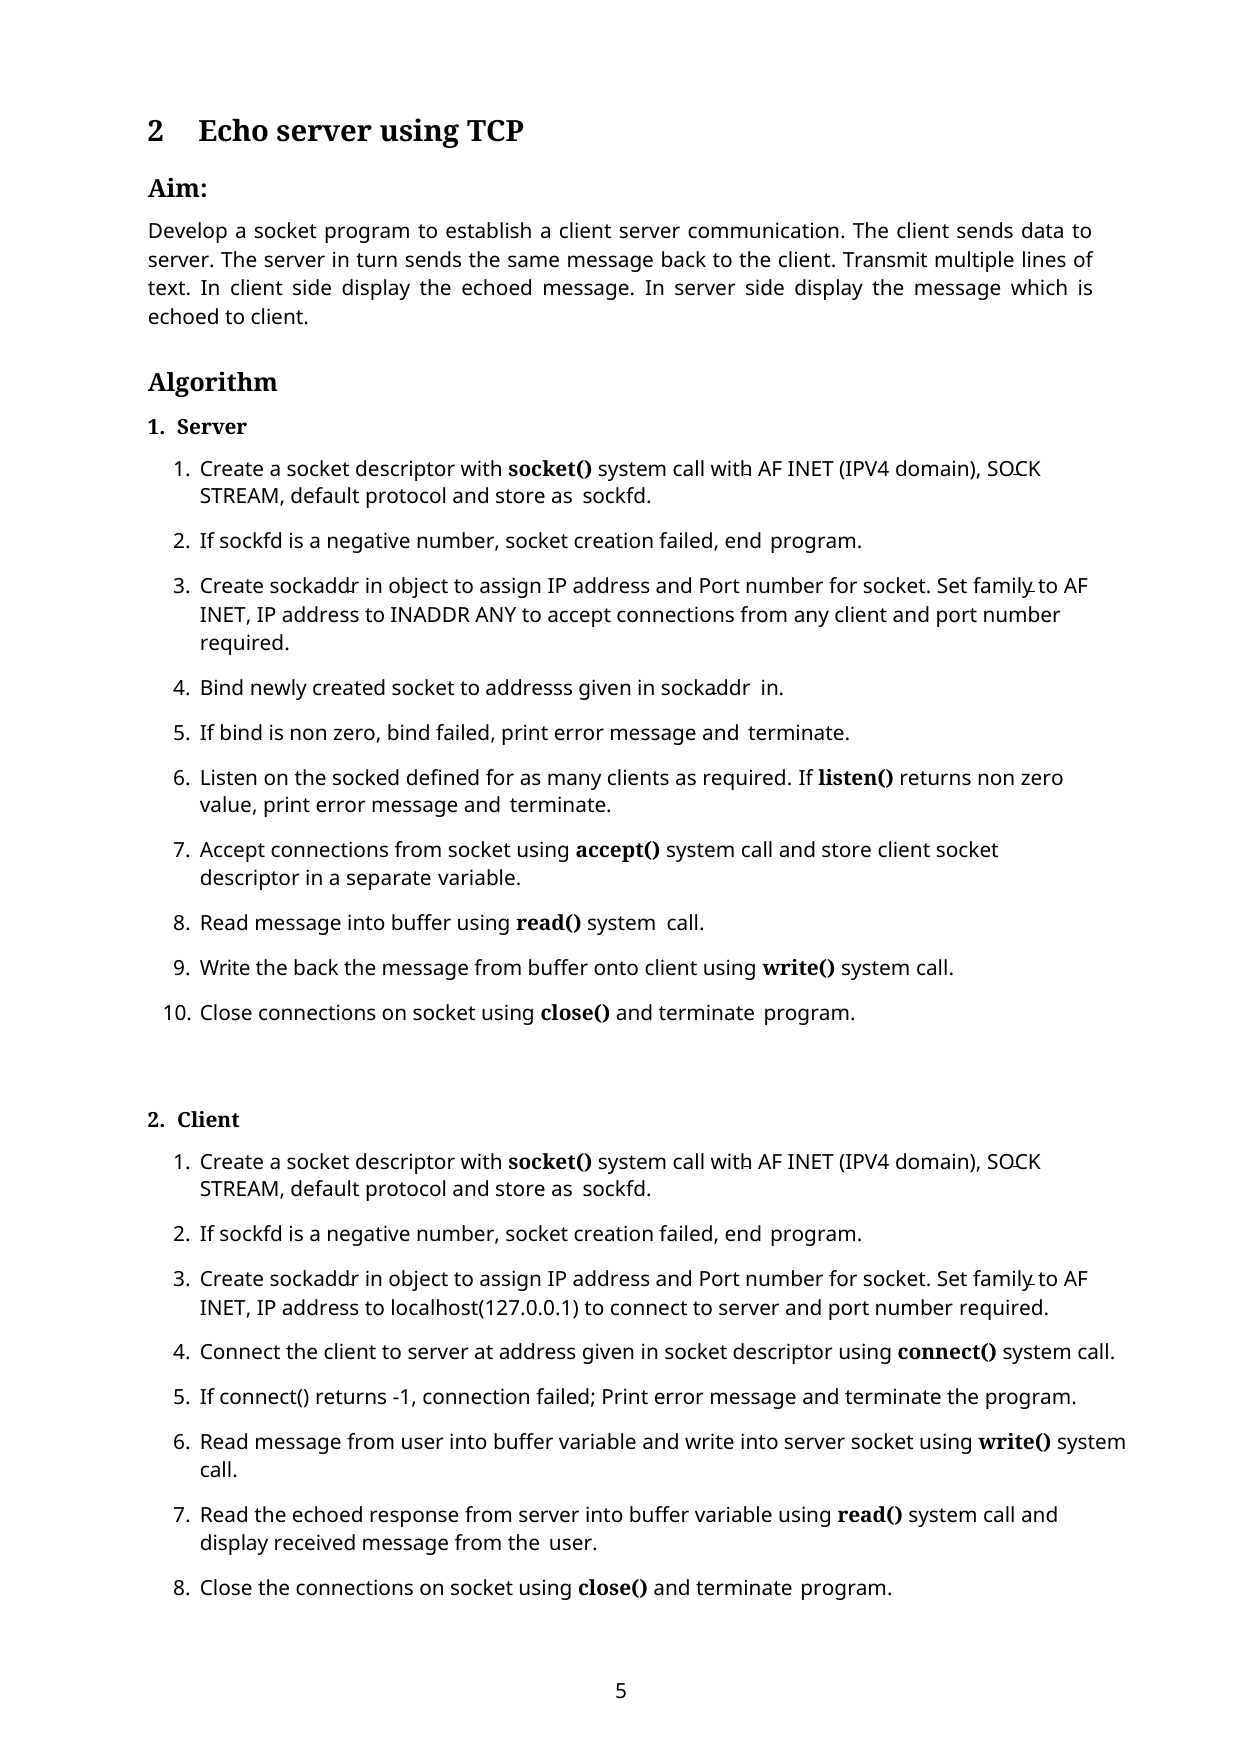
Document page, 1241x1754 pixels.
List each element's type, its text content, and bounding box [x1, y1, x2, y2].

list If bind is non zero, bind failed, print error message and terminate. [173, 718, 1128, 747]
list Listen on the socked defined for as many clients as required. If listen() returns non zero value, print error message and terminate. [173, 763, 1093, 819]
list Create sockaddr in object to assign IP address and Port number for socket. Set family to AF INET, IP address to localhost(127.0.0.1) to connect to server and port number required. [173, 1264, 1093, 1321]
list Create sockaddr in object to assign IP address and Port number for socket. Set family to AF INET, IP address to INADDR ANY to accept connections from any client and port number required. [173, 572, 1093, 657]
subtitle Echo server using TCP [147, 110, 1128, 150]
list Read message from user into buffer variable and write into server socket using write() system call. [173, 1427, 1128, 1484]
list Accept connections from socket using accept() system call and store client socket descriptor in a separate variable. [173, 836, 1093, 891]
subtitle Client [147, 1105, 1128, 1133]
list Create a socket descriptor with socket() system call with AF INET (IPV4 domain), SOCK STREAM, default protocol and store as sockfd. [173, 1147, 1116, 1203]
list If sockfd is a negative number, socket creation failed, end program. [173, 1219, 1128, 1248]
list Write the back the message from buffer onto client using write() system call. [173, 953, 1128, 981]
list Close connections on socket using close() and terminate program. [162, 998, 1128, 1026]
text Develop a socket program to establish a client server communication. The client sends data to server. The server in turn sends the same message back to the client. Transmit multiple lines of text. In client side display the echoed message. In server side display the message which is echoed to client. [148, 217, 1093, 330]
list If sockfd is a negative number, socket creation failed, end program. [173, 527, 1128, 555]
subtitle Server [147, 412, 1128, 441]
list If connect() returns -1, connection failed; Print error message and terminate the program. [173, 1382, 1128, 1411]
list Connect the client to server at address given in socket descriptor using connect() system call. [173, 1337, 1128, 1366]
subtitle Algorithm [148, 365, 1128, 399]
list Create a socket descriptor with socket() system call with AF INET (IPV4 domain), SOCK STREAM, default protocol and store as sockfd. [173, 454, 1116, 510]
list Read message into buffer using read() system call. [173, 908, 1128, 936]
list Bind newly created socket to addresss given in sockaddr in. [173, 673, 1128, 702]
list Close the connections on socket using close() and terminate program. [173, 1573, 1128, 1601]
subtitle Aim: [148, 170, 1128, 204]
list Read the echoed response from server into buffer variable using read() system call and display received message from the user. [173, 1501, 1093, 1556]
